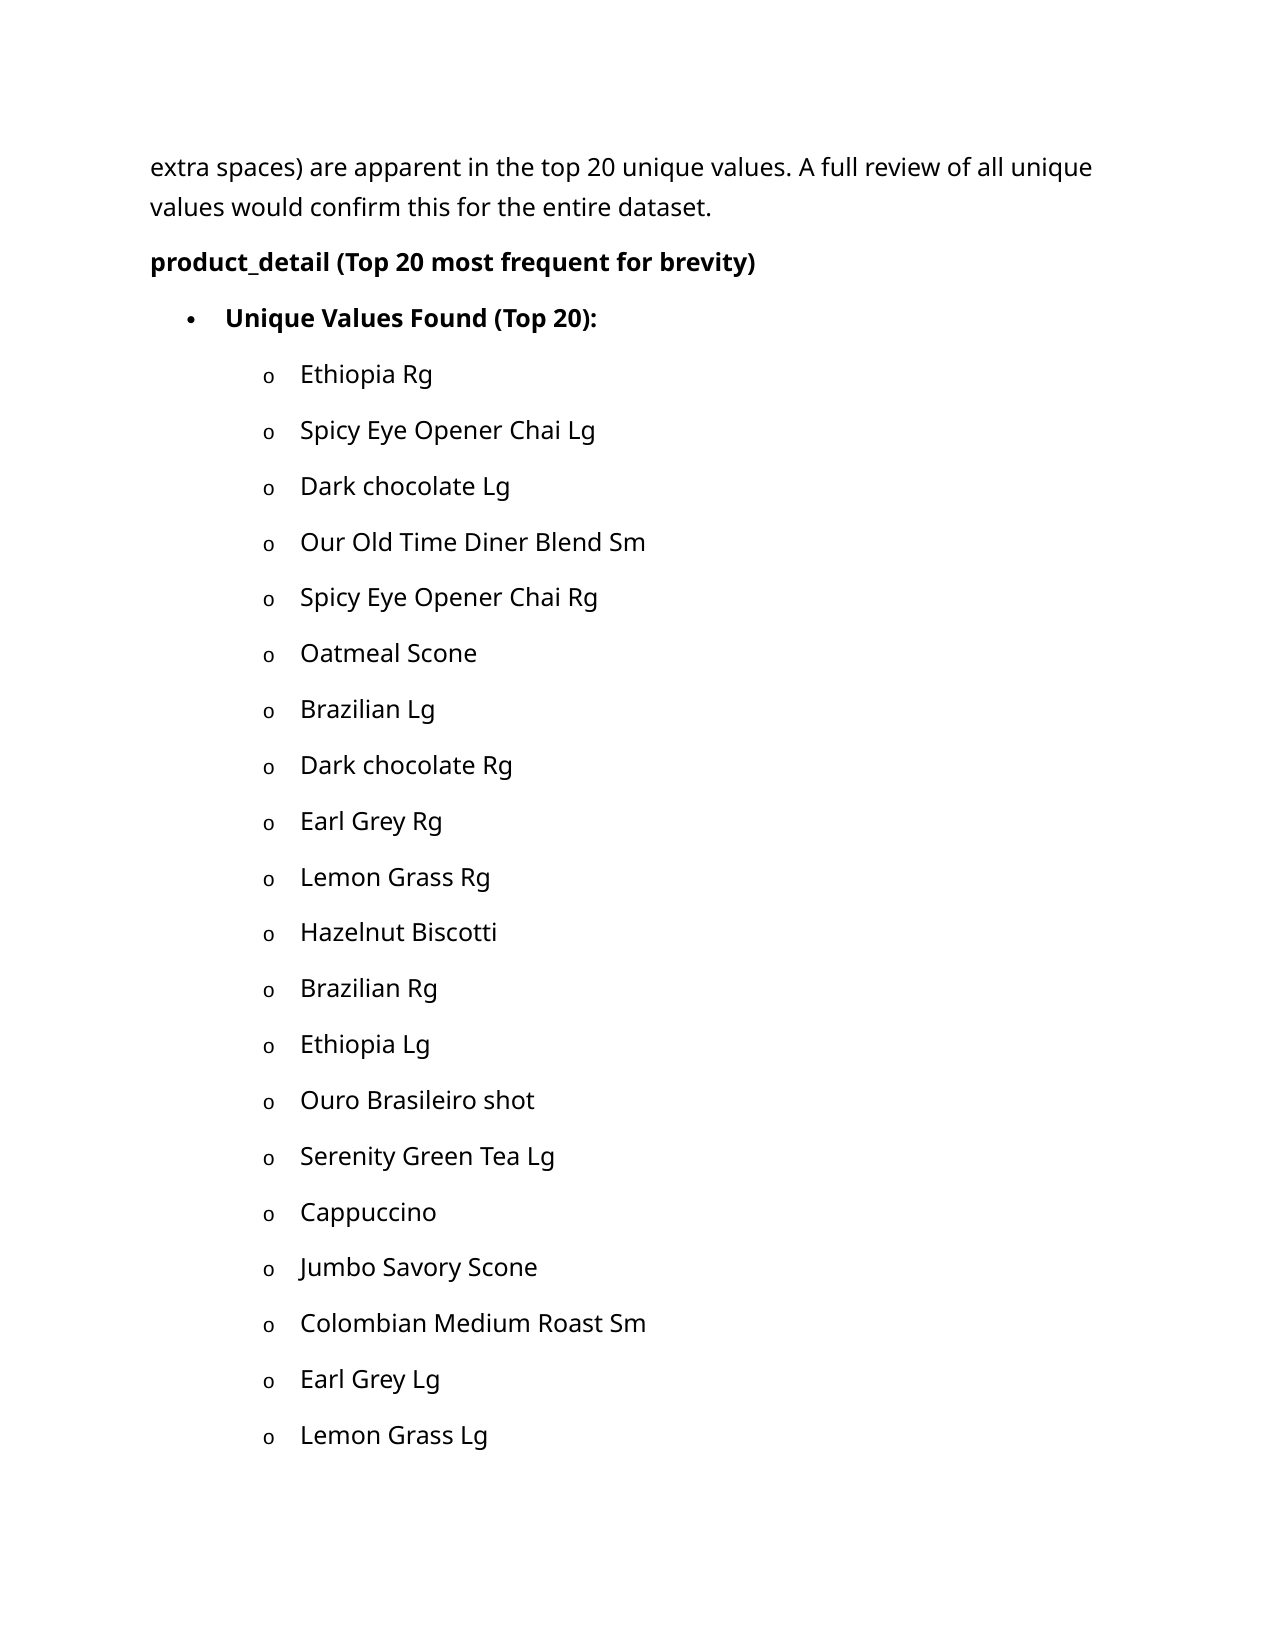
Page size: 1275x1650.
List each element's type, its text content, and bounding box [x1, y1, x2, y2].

list Ouro Brasileiro shot [262, 1082, 1125, 1117]
list Dark chocolate Rg [262, 747, 1125, 782]
list Spicy Eye Opener Chai Rg [262, 580, 1125, 614]
list Lemon Grass Lg [262, 1417, 1125, 1452]
list Hazelnut Biscotti [262, 915, 1125, 949]
list Dark chocolate Lg [262, 468, 1125, 502]
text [150, 150, 1125, 223]
list Brazilian Lg [262, 692, 1125, 726]
list Earl Grey Rg [262, 803, 1125, 837]
list Our Old Time Diner Blend Sm [262, 524, 1125, 558]
list Ethiopia Lg [262, 1027, 1125, 1061]
list Spicy Eye Opener Chai Lg [262, 412, 1125, 447]
text product_detail (Top 20 most frequent for brevity) [150, 245, 1125, 279]
list Unique Values Found (Top 20): [187, 301, 1125, 335]
list Brazilian Rg [262, 971, 1125, 1005]
list Serenity Green Tea Lg [262, 1138, 1125, 1172]
list Lemon Grass Rg [262, 859, 1125, 893]
list Earl Grey Lg [262, 1362, 1125, 1396]
list Oatmeal Scone [262, 636, 1125, 670]
list Jumbo Savory Scone [262, 1250, 1125, 1284]
list Colombian Medium Roast Sm [262, 1306, 1125, 1340]
list Cappuccino [262, 1194, 1125, 1228]
list Ethiopia Rg [262, 357, 1125, 391]
